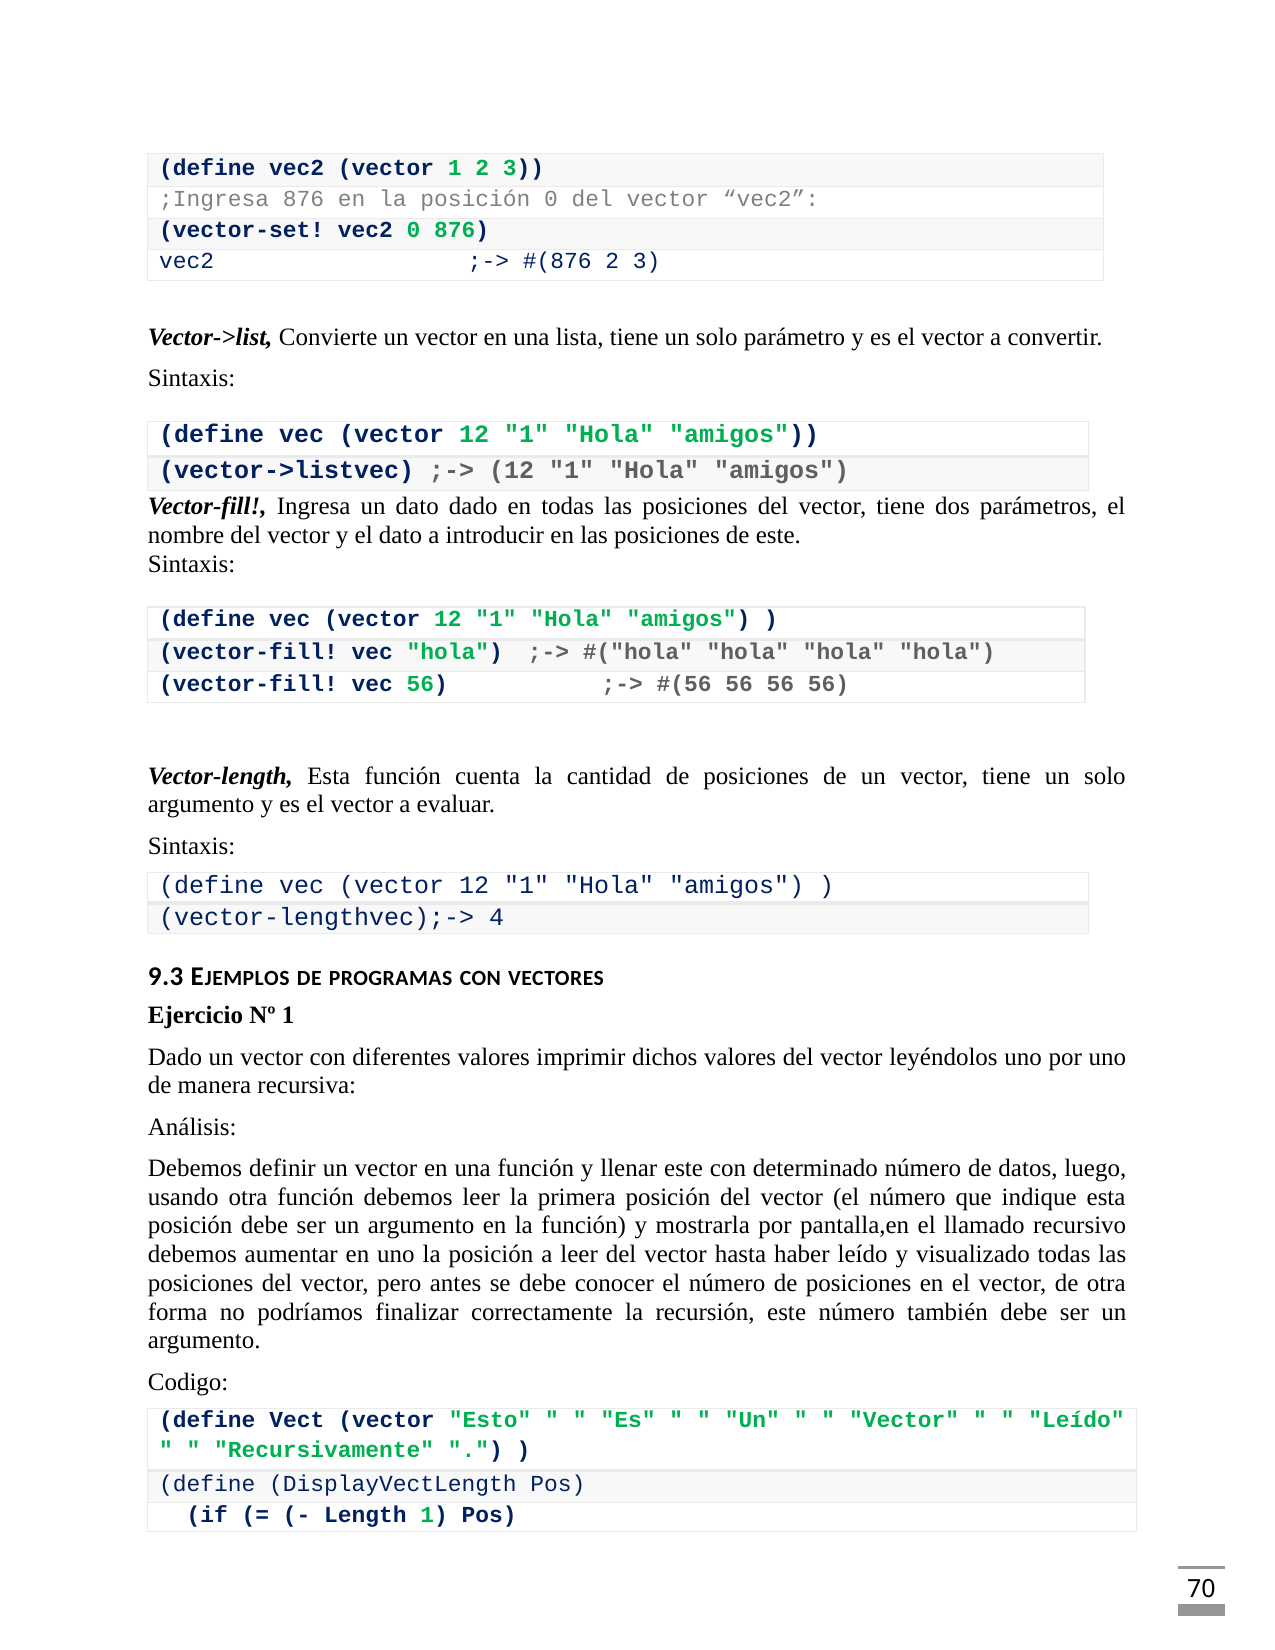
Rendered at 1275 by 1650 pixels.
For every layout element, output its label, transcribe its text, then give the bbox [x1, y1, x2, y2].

text Debemos definir un vector en una función y llenar este con determinado número de datos, luego, usando otra función debemos leer la primera posición del vector (el número que indique esta posición debe ser un argumento en la función) y mostrarla por pantalla,en el llamado recursivo debemos aumentar en uno la posición a leer del vector hasta haber leído y visualizado todas las posiciones del vector, pero antes se debe conocer el número de posiciones en el vector, de otra forma no podríamos finalizar correctamente la recursión, este número también debe ser un argumento. [148, 1153, 1127, 1354]
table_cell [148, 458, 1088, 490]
text Sintaxis: [148, 831, 1127, 859]
text Sintaxis: [148, 363, 1127, 392]
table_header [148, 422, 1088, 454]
text Vector-length, Esta función cuenta la cantidad de posiciones de un vector, tiene un solo argumento y es el vector a evaluar. [148, 761, 1127, 818]
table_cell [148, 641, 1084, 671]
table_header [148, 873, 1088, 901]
text Vector-fill!, Ingresa un dato dado en todas las posiciones del vector, tiene dos parámetros, el nombre del vector y el dato a introducir en las posiciones de este. [148, 491, 1127, 549]
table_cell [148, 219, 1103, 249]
subtitle 9.3 Ejemplos de programas con vectores [148, 959, 1127, 992]
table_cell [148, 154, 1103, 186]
text Vector->list, Convierte un vector en una lista, tiene un solo parámetro y es el vector a convertir. [148, 322, 1127, 351]
text Ejercicio Nº 1 [148, 1000, 1127, 1029]
text Dado un vector con diferentes valores imprimir dichos valores del vector leyéndolos uno por uno de manera recursiva: [148, 1042, 1127, 1099]
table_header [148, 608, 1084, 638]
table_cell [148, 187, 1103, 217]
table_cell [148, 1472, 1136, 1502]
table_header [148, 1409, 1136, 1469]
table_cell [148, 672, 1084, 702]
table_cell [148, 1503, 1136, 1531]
text Codigo: [148, 1367, 1127, 1395]
text Análisis: [148, 1112, 1127, 1140]
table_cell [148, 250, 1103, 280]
text Sintaxis: [148, 549, 1127, 578]
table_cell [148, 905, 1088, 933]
